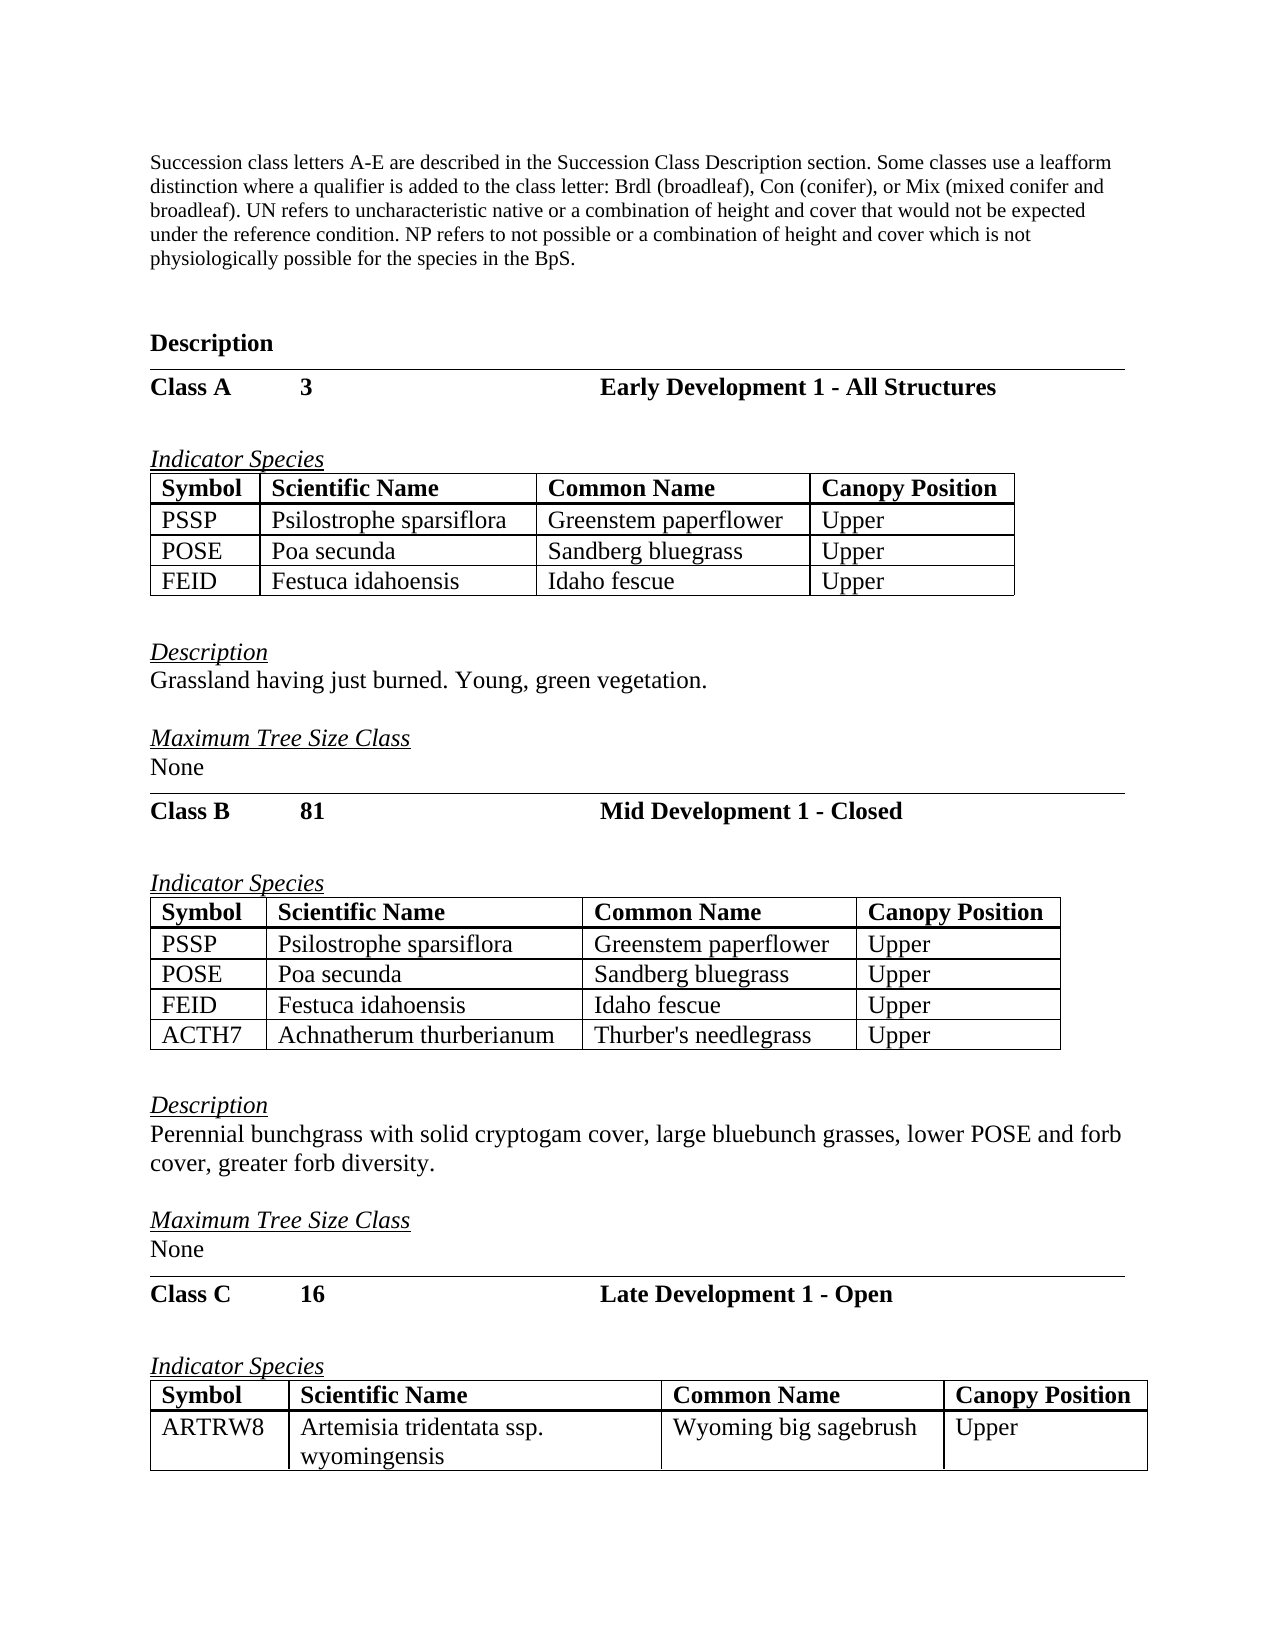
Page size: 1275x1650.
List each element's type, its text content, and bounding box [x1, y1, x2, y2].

table_cell Upper [945, 1412, 1147, 1469]
text Indicator Species [150, 444, 1125, 473]
table_cell Upper [857, 960, 1060, 988]
text Grassland having just burned. Young, green vegetation. [150, 665, 1125, 694]
table_header Canopy Position [945, 1381, 1147, 1409]
table_cell FEID [151, 566, 259, 595]
text Description [150, 637, 1125, 665]
table_header Symbol [151, 1381, 288, 1409]
table_header Canopy Position [811, 474, 1014, 502]
table_cell ARTRW8 [151, 1412, 288, 1469]
table_cell Upper [811, 505, 1014, 534]
text Indicator Species [150, 868, 1125, 897]
text Class A 3 Early Development 1 - All Structures [150, 370, 1125, 401]
table_cell Poa secunda [261, 536, 536, 564]
table_cell Sandberg bluegrass [537, 536, 809, 564]
table_header Scientific Name [267, 898, 582, 926]
table_cell Greenstem paperflower [583, 929, 856, 958]
text Maximum Tree Size ClassNone [150, 1206, 1125, 1263]
table_header Symbol [151, 898, 266, 926]
table_cell ACTH7 [151, 1020, 266, 1049]
table_header Scientific Name [261, 474, 536, 502]
table_cell Idaho fescue [583, 990, 856, 1018]
table_cell PSSP [151, 929, 266, 958]
table_cell PSSP [151, 505, 259, 534]
table_cell Poa secunda [267, 960, 582, 988]
text Indicator Species [150, 1351, 1125, 1379]
table_cell Artemisia tridentata ssp. wyomingensis [290, 1412, 661, 1469]
text Succession class letters A-E are described in the Succession Class Description section. Some classes use a leafform distinction where a qualifier is added to the class letter: Brdl (broadleaf), Con (conifer), or Mix (mixed conifer and broadleaf). UN refers to uncharacteristic native or a combination of height and cover that would not be expected under the reference condition. NP refers to not possible or a combination of height and cover which is not physiologically possible for the species in the BpS. [150, 150, 1125, 270]
table_cell Upper [857, 1020, 1060, 1049]
table_cell FEID [151, 990, 266, 1018]
table_header Scientific Name [290, 1381, 661, 1409]
table_cell Psilostrophe sparsiflora [261, 505, 536, 534]
table_header Common Name [662, 1381, 943, 1409]
table_cell Sandberg bluegrass [583, 960, 856, 988]
table_cell Upper [857, 929, 1060, 958]
table_cell Wyoming big sagebrush [662, 1412, 943, 1469]
table_cell Greenstem paperflower [537, 505, 809, 534]
table_cell Upper [857, 990, 1060, 1018]
table_cell Thurber's needlegrass [583, 1020, 856, 1049]
text Description [150, 328, 1125, 357]
table_cell Achnatherum thurberianum [267, 1020, 582, 1049]
table_header Common Name [583, 898, 856, 926]
table_header Common Name [537, 474, 809, 502]
table_cell POSE [151, 960, 266, 988]
text Class B 81 Mid Development 1 - Closed [150, 794, 1125, 825]
table_cell Idaho fescue [537, 566, 809, 595]
table_cell Upper [811, 566, 1014, 595]
text Maximum Tree Size ClassNone [150, 723, 1125, 780]
text Description [150, 1091, 1125, 1119]
table_cell Psilostrophe sparsiflora [267, 929, 582, 958]
text Class C 16 Late Development 1 - Open [150, 1277, 1125, 1307]
text Perennial bunchgrass with solid cryptogam cover, large bluebunch grasses, lower POSE and forb cover, greater forb diversity. [150, 1119, 1125, 1177]
table_cell Festuca idahoensis [267, 990, 582, 1018]
table_header Canopy Position [857, 898, 1060, 926]
table_cell Festuca idahoensis [261, 566, 536, 595]
table_cell POSE [151, 536, 259, 564]
table_header Symbol [151, 474, 259, 502]
table_cell Upper [811, 536, 1014, 564]
